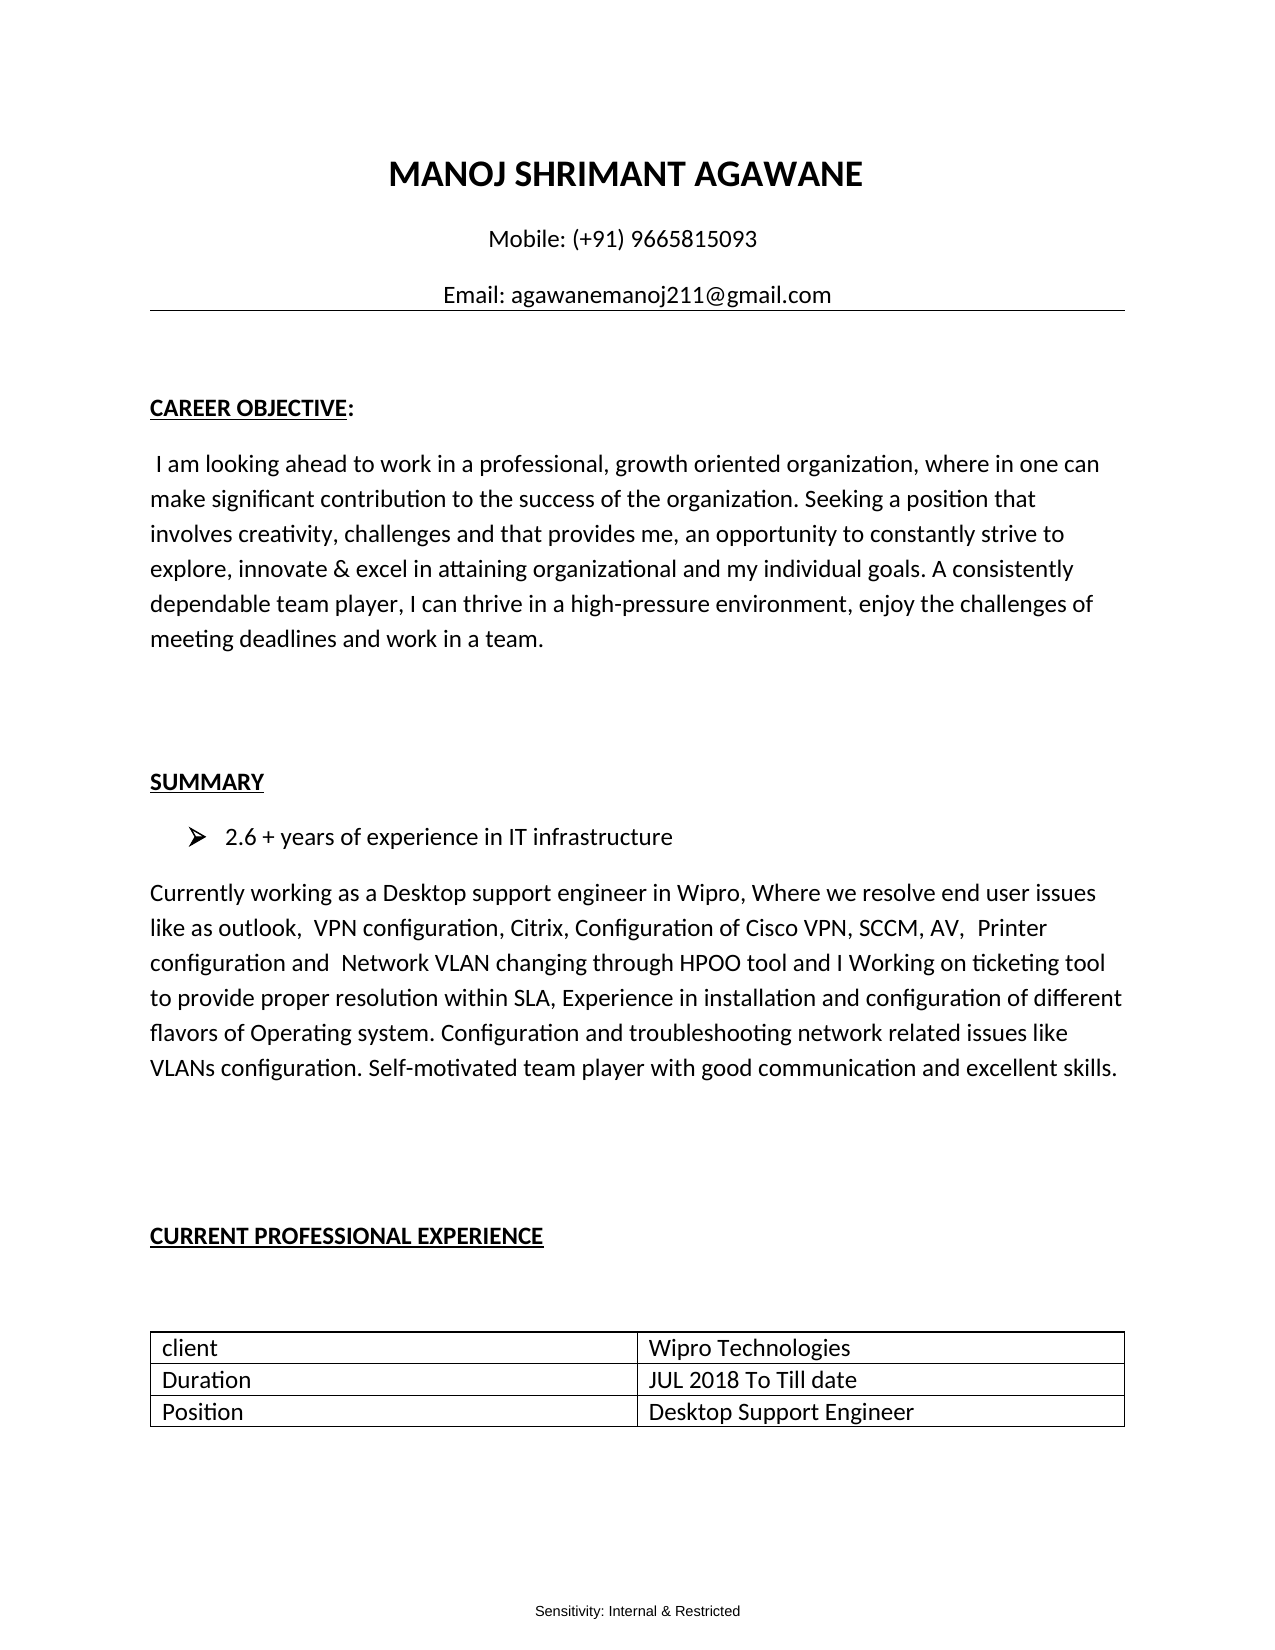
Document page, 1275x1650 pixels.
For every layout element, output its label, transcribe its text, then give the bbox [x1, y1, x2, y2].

table_cell Duration [151, 1364, 637, 1394]
table_header client [151, 1333, 637, 1363]
table_cell Position [151, 1396, 637, 1426]
text SUMMARY [150, 766, 1125, 796]
text Email: agawanemanoj211@gmail.com [150, 279, 1125, 310]
table_header Wipro Technologies [638, 1333, 1124, 1363]
text CAREER OBJECTIVE: [150, 393, 1125, 423]
table_cell JUL 2018 To Till date [638, 1364, 1124, 1394]
list 2.6 + years of experience in IT infrastructure [187, 821, 1125, 852]
text MANOJ SHRIMANT AGAWANE [150, 150, 1096, 196]
table_cell Desktop Support Engineer [638, 1396, 1124, 1426]
text CURRENT PROFESSIONAL EXPERIENCE [150, 1220, 1125, 1250]
text I am looking ahead to work in a professional, growth oriented organization, where in one can make significant contribution to the success of the organization. Seeking a position that involves creativity, challenges and that provides me, an opportunity to constantly strive to explore, innovate & excel in attaining organizational and my individual goals. A consistently dependable team player, I can thrive in a high-pressure environment, enjoy the challenges of meeting deadlines and work in a team. [150, 448, 1125, 654]
text Mobile: (+91) 9665815093 [150, 223, 1096, 254]
text Currently working as a Desktop support engineer in Wipro, Where we resolve end user issues like as outlook, VPN configuration, Citrix, Configuration of Cisco VPN, SCCM, AV, Printer configuration and Network VLAN changing through HPOO tool and I Working on ticketing tool to provide proper resolution within SLA, Experience in installation and configuration of different flavors of Operating system. Configuration and troubleshooting network related issues like VLANs configuration. Self-motivated team player with good communication and excellent skills. [150, 877, 1125, 1083]
